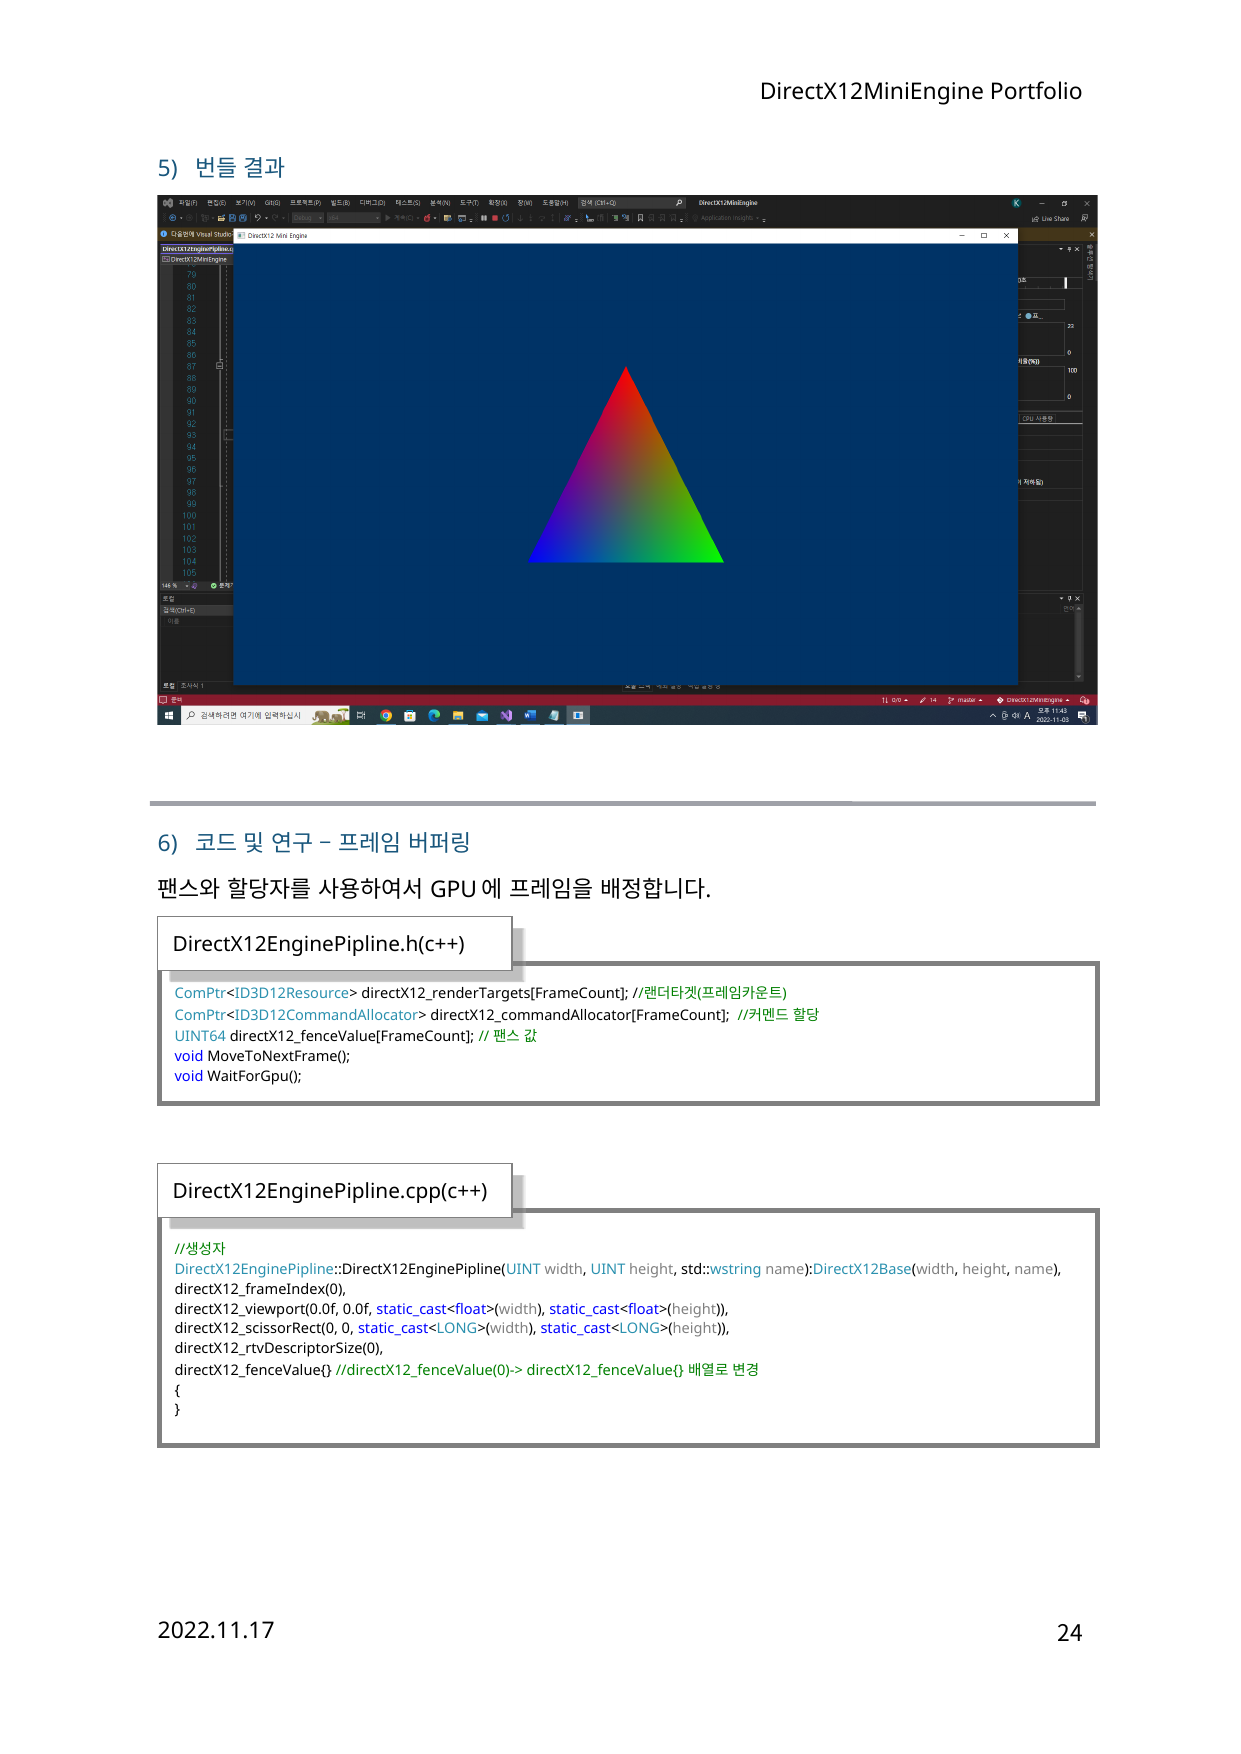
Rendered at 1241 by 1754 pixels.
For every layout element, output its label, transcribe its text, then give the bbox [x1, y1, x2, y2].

picture [157, 195, 1098, 725]
subtitle 번들 결과 [157, 150, 1083, 183]
subtitle 코드 및 연구 – 프레임 버퍼링 [157, 825, 1083, 858]
text 팬스와 할당자를 사용하여서 GPU에 프레임을 배정합니다. [157, 871, 1083, 904]
